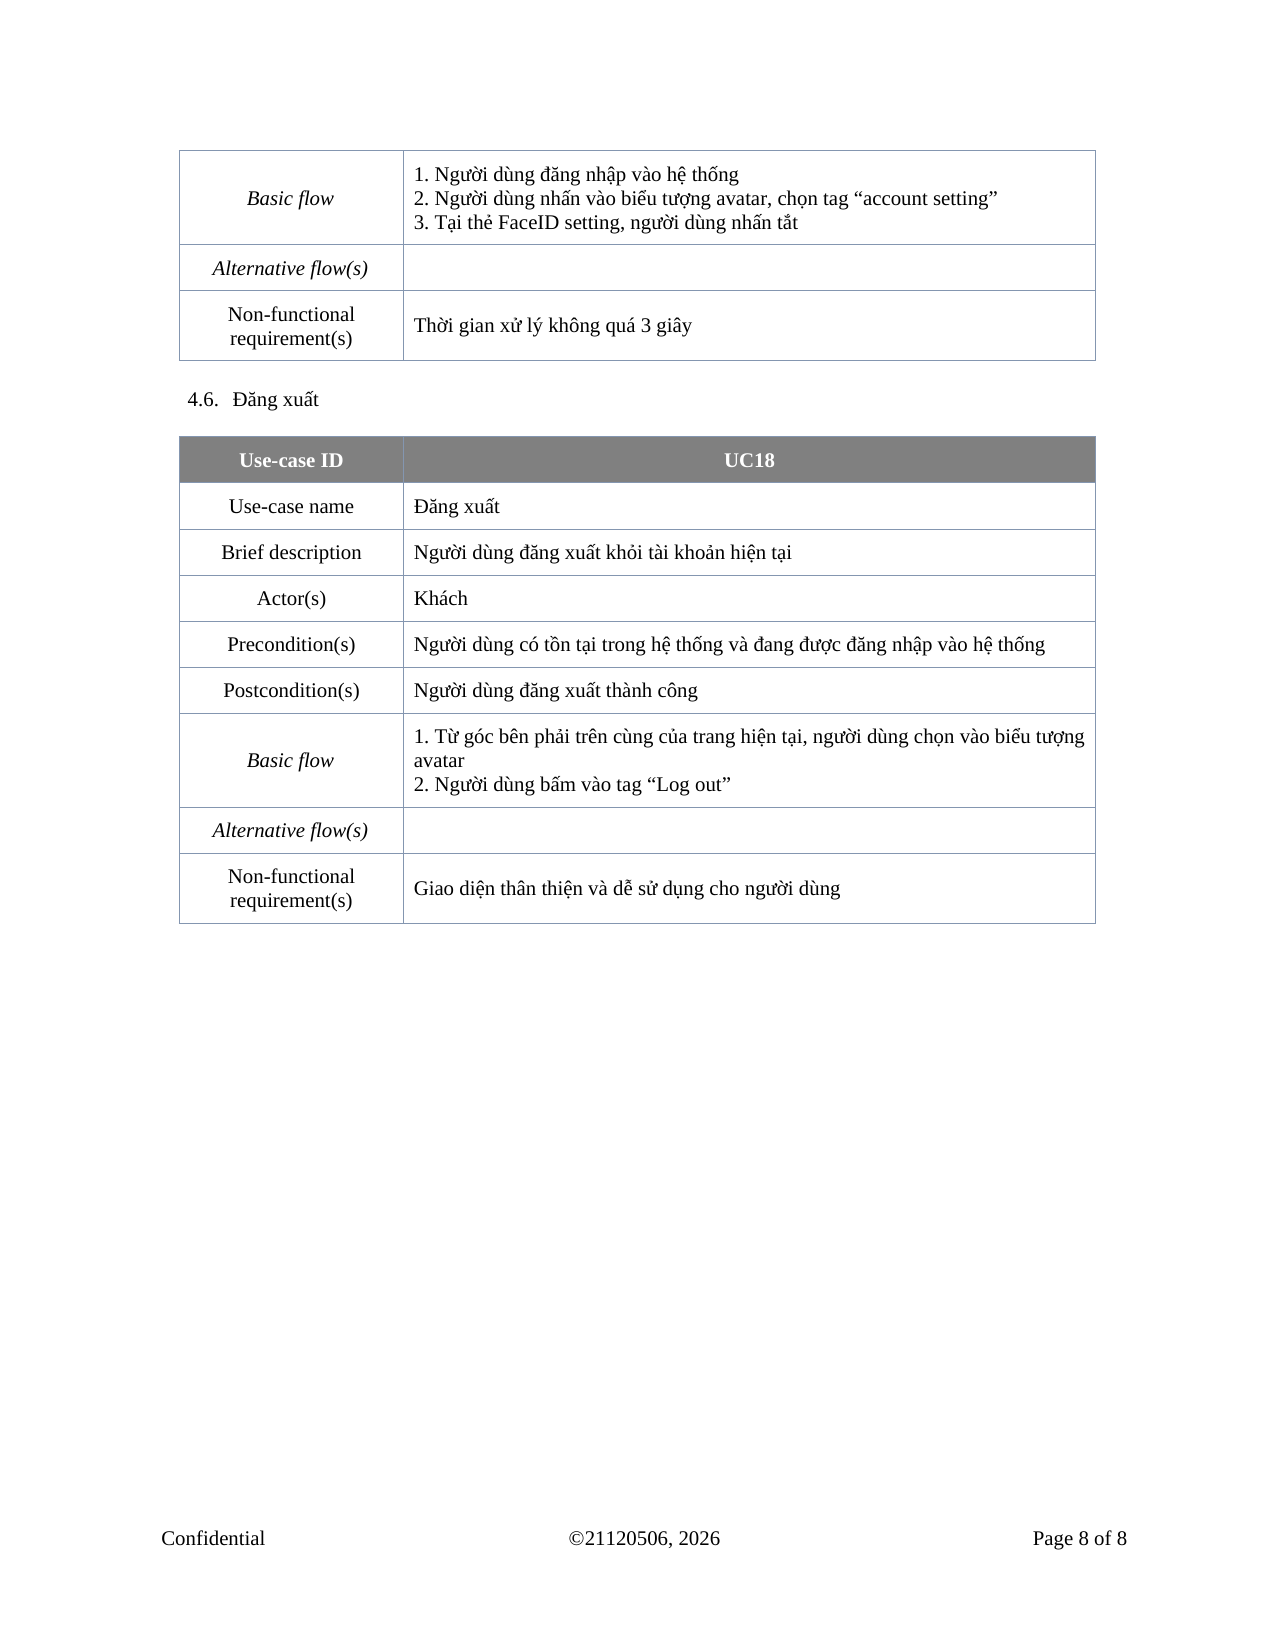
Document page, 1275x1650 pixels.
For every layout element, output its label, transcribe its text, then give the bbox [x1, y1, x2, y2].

table_cell Basic flow [180, 714, 403, 807]
table_cell Người dùng đăng xuất khỏi tài khoản hiện tại [404, 530, 1095, 575]
table_cell Giao diện thân thiện và dễ sử dụng cho người dùng [404, 854, 1095, 923]
table_cell Non-functional requirement(s) [180, 854, 403, 923]
table_cell Alternative flow(s) [180, 245, 403, 290]
table_cell Basic flow [180, 151, 403, 244]
table_cell [404, 808, 1095, 853]
list Đăng xuất [187, 386, 1125, 411]
table_cell Non-functional requirement(s) [180, 291, 403, 360]
table_cell 1. Người dùng đăng nhập vào hệ thống 2. Người dùng nhấn vào biểu tượng avatar, chọn tag “account setting” 3. Tại thẻ FaceID setting, người dùng nhấn tắt [404, 151, 1095, 244]
table_cell Use-case name [180, 483, 403, 529]
table_cell 1. Từ góc bên phải trên cùng của trang hiện tại, người dùng chọn vào biểu tượng avatar 2. Người dùng bấm vào tag “Log out” [404, 714, 1095, 807]
table_cell Thời gian xử lý không quá 3 giây [404, 291, 1095, 360]
table_cell Đăng xuất [404, 483, 1095, 529]
table_cell Precondition(s) [180, 622, 403, 667]
table_cell Khách [404, 576, 1095, 621]
table_header Use-case ID [180, 437, 403, 482]
table_cell Người dùng có tồn tại trong hệ thống và đang được đăng nhập vào hệ thống [404, 622, 1095, 667]
table_cell Người dùng đăng xuất thành công [404, 668, 1095, 713]
table_cell Postcondition(s) [180, 668, 403, 713]
table_cell [404, 245, 1095, 290]
table_cell Brief description [180, 530, 403, 575]
table_cell Alternative flow(s) [180, 808, 403, 853]
table_header UC18 [404, 437, 1095, 482]
table_cell Actor(s) [180, 576, 403, 621]
